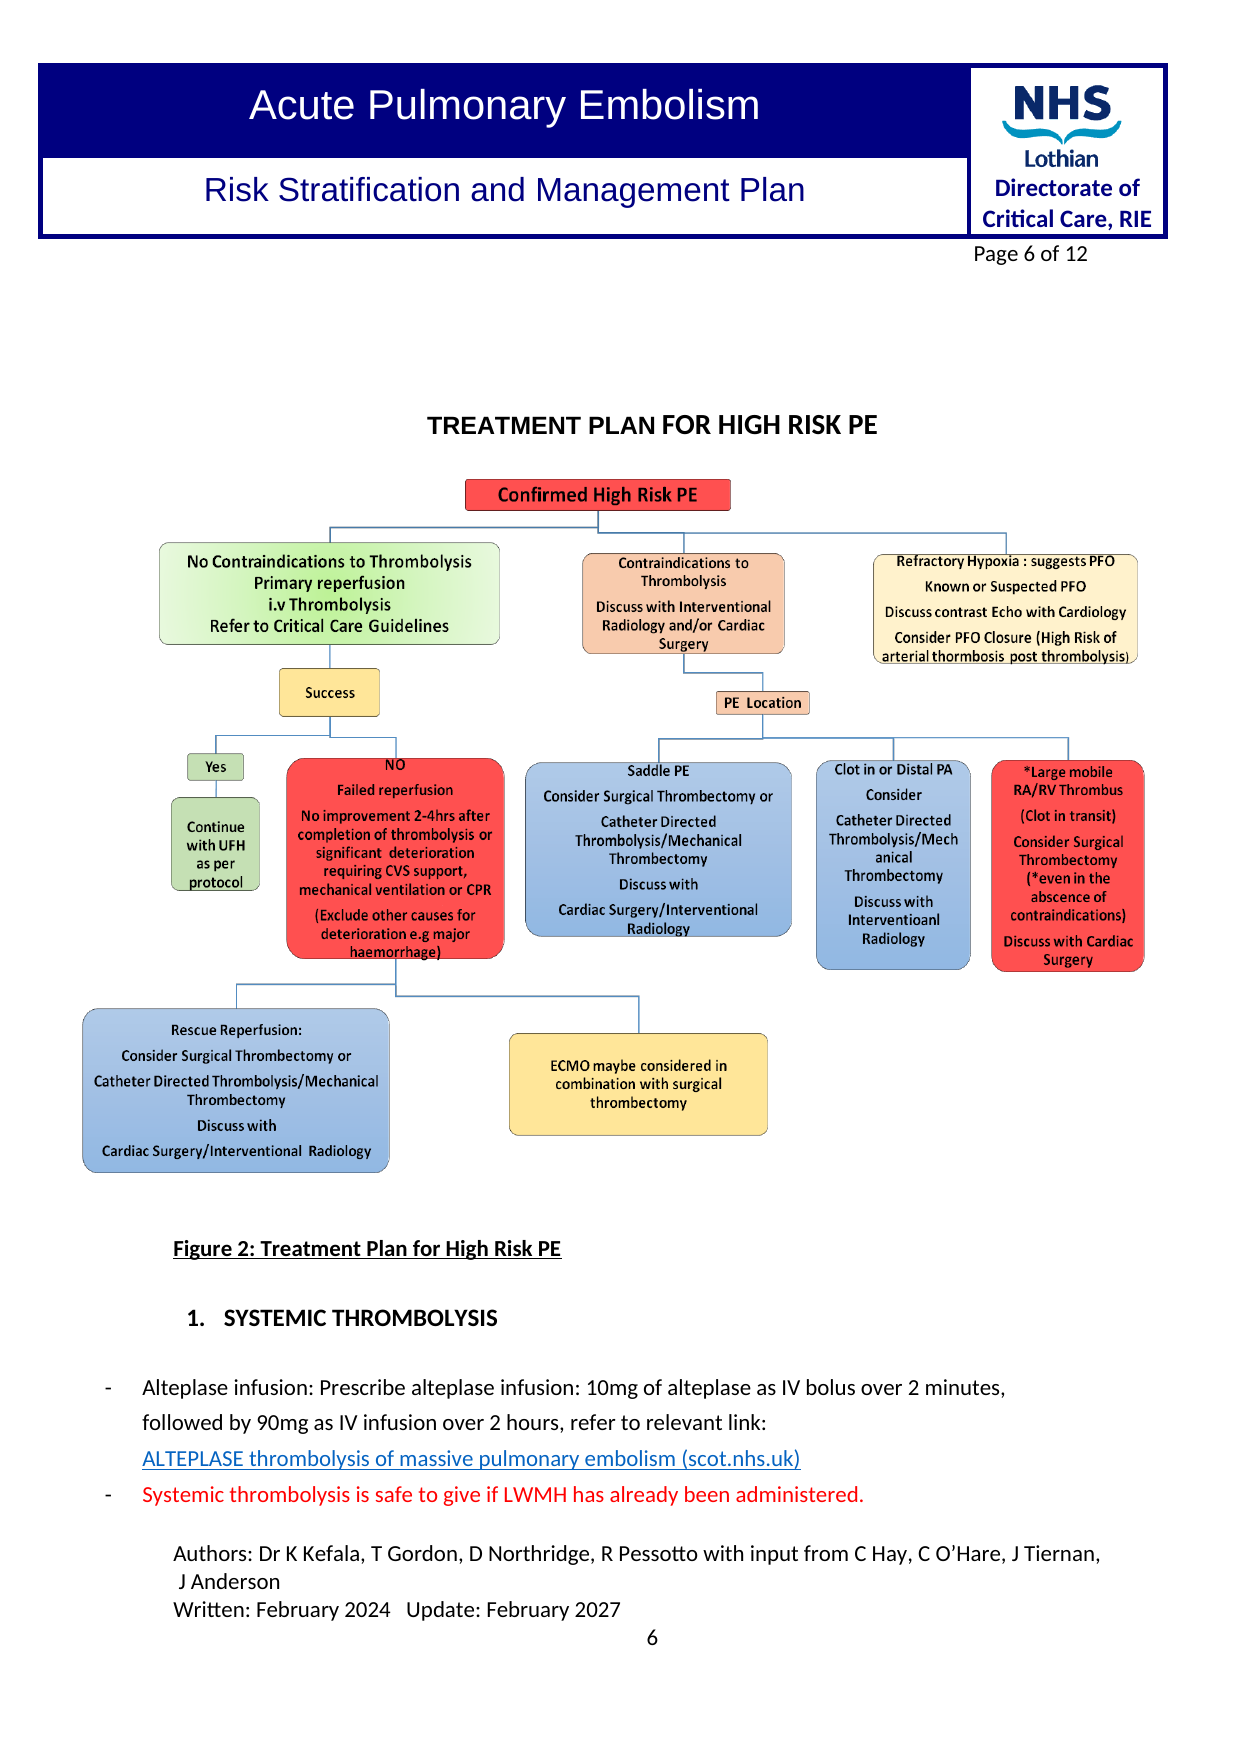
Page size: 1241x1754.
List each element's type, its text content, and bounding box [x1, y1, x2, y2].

text ALTEPLASE thrombolysis of massive pulmonary embolism (scot.nhs.uk) [142, 1444, 1092, 1472]
list Systemic thrombolysis is safe to give if LWMH has already been administered. [104, 1481, 1092, 1508]
list SYSTEMIC THROMBOLYSIS [186, 1302, 1116, 1333]
picture [993, 77, 1130, 173]
picture [81, 473, 1148, 1203]
text TREATMENT PLAN FOR HIGH RISK PE [173, 406, 1131, 441]
text Figure 2: Treatment Plan for High Risk PE [173, 1234, 1092, 1262]
list Alteplase infusion: Prescribe alteplase infusion: 10mg of alteplase as IV bolus over 2 minutes, followed by 90mg as IV infusion over 2 hours, refer to relevant link: [104, 1373, 1092, 1436]
